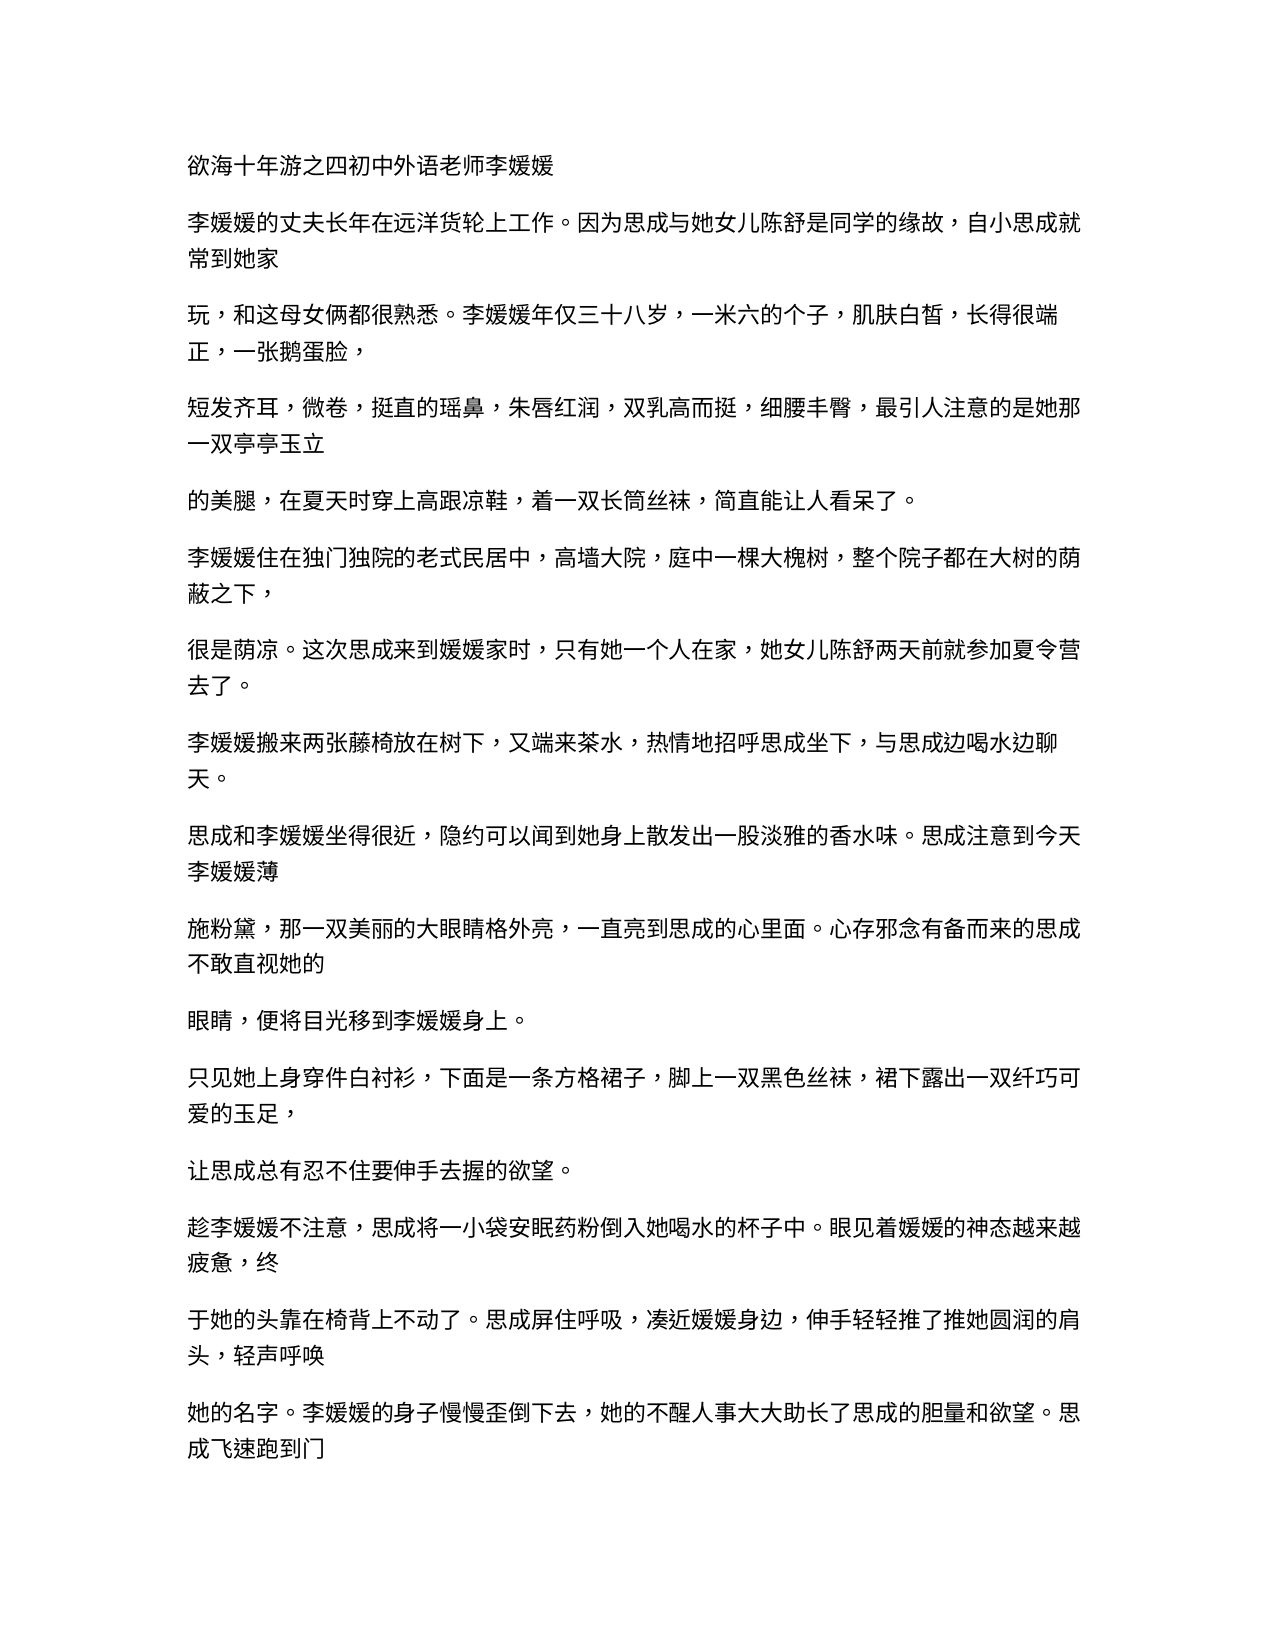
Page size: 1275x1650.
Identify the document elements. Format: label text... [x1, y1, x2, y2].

text 于她的头靠在椅背上不动了。思成屏住呼吸，凑近媛媛身边，伸手轻轻推了推她圆润的肩头，轻声呼唤 [187, 1304, 1087, 1371]
text 的美腿，在夏天时穿上高跟凉鞋，着一双长筒丝袜，简直能让人看呆了。 [187, 485, 1087, 516]
text 李媛媛住在独门独院的老式民居中，高墙大院，庭中一棵大槐树，整个院子都在大树的荫蔽之下， [187, 542, 1087, 609]
text 施粉黛，那一双美丽的大眼睛格外亮，一直亮到思成的心里面。心存邪念有备而来的思成不敢直视她的 [187, 912, 1087, 980]
text 只见她上身穿件白衬衫，下面是一条方格裙子，脚上一双黑色丝袜，裙下露出一双纤巧可爱的玉足， [187, 1062, 1087, 1129]
text 玩，和这母女俩都很熟悉。李媛媛年仅三十八岁，一米六的个子，肌肤白皙，长得很端正，一张鹅蛋脸， [187, 299, 1087, 367]
text 李媛媛搬来两张藤椅放在树下，又端来茶水，热情地招呼思成坐下，与思成边喝水边聊天。 [187, 727, 1087, 794]
text 短发齐耳，微卷，挺直的瑶鼻，朱唇红润，双乳高而挺，细腰丰臀，最引人注意的是她那一双亭亭玉立 [187, 392, 1087, 459]
text 眼睛，便将目光移到李媛媛身上。 [187, 1005, 1087, 1036]
text 欲海十年游之四初中外语老师李媛媛 [187, 150, 1087, 181]
text 让思成总有忍不住要伸手去握的欲望。 [187, 1155, 1087, 1186]
text 趁李媛媛不注意，思成将一小袋安眠药粉倒入她喝水的杯子中。眼见着媛媛的神态越来越疲惫，终 [187, 1211, 1087, 1279]
text 她的名字。李媛媛的身子慢慢歪倒下去，她的不醒人事大大助长了思成的胆量和欲望。思成飞速跑到门 [187, 1397, 1087, 1464]
text 李媛媛的丈夫长年在远洋货轮上工作。因为思成与她女儿陈舒是同学的缘故，自小思成就常到她家 [187, 207, 1087, 274]
text 很是荫凉。这次思成来到媛媛家时，只有她一个人在家，她女儿陈舒两天前就参加夏令营去了。 [187, 634, 1087, 702]
text 思成和李媛媛坐得很近，隐约可以闻到她身上散发出一股淡雅的香水味。思成注意到今天李媛媛薄 [187, 820, 1087, 887]
